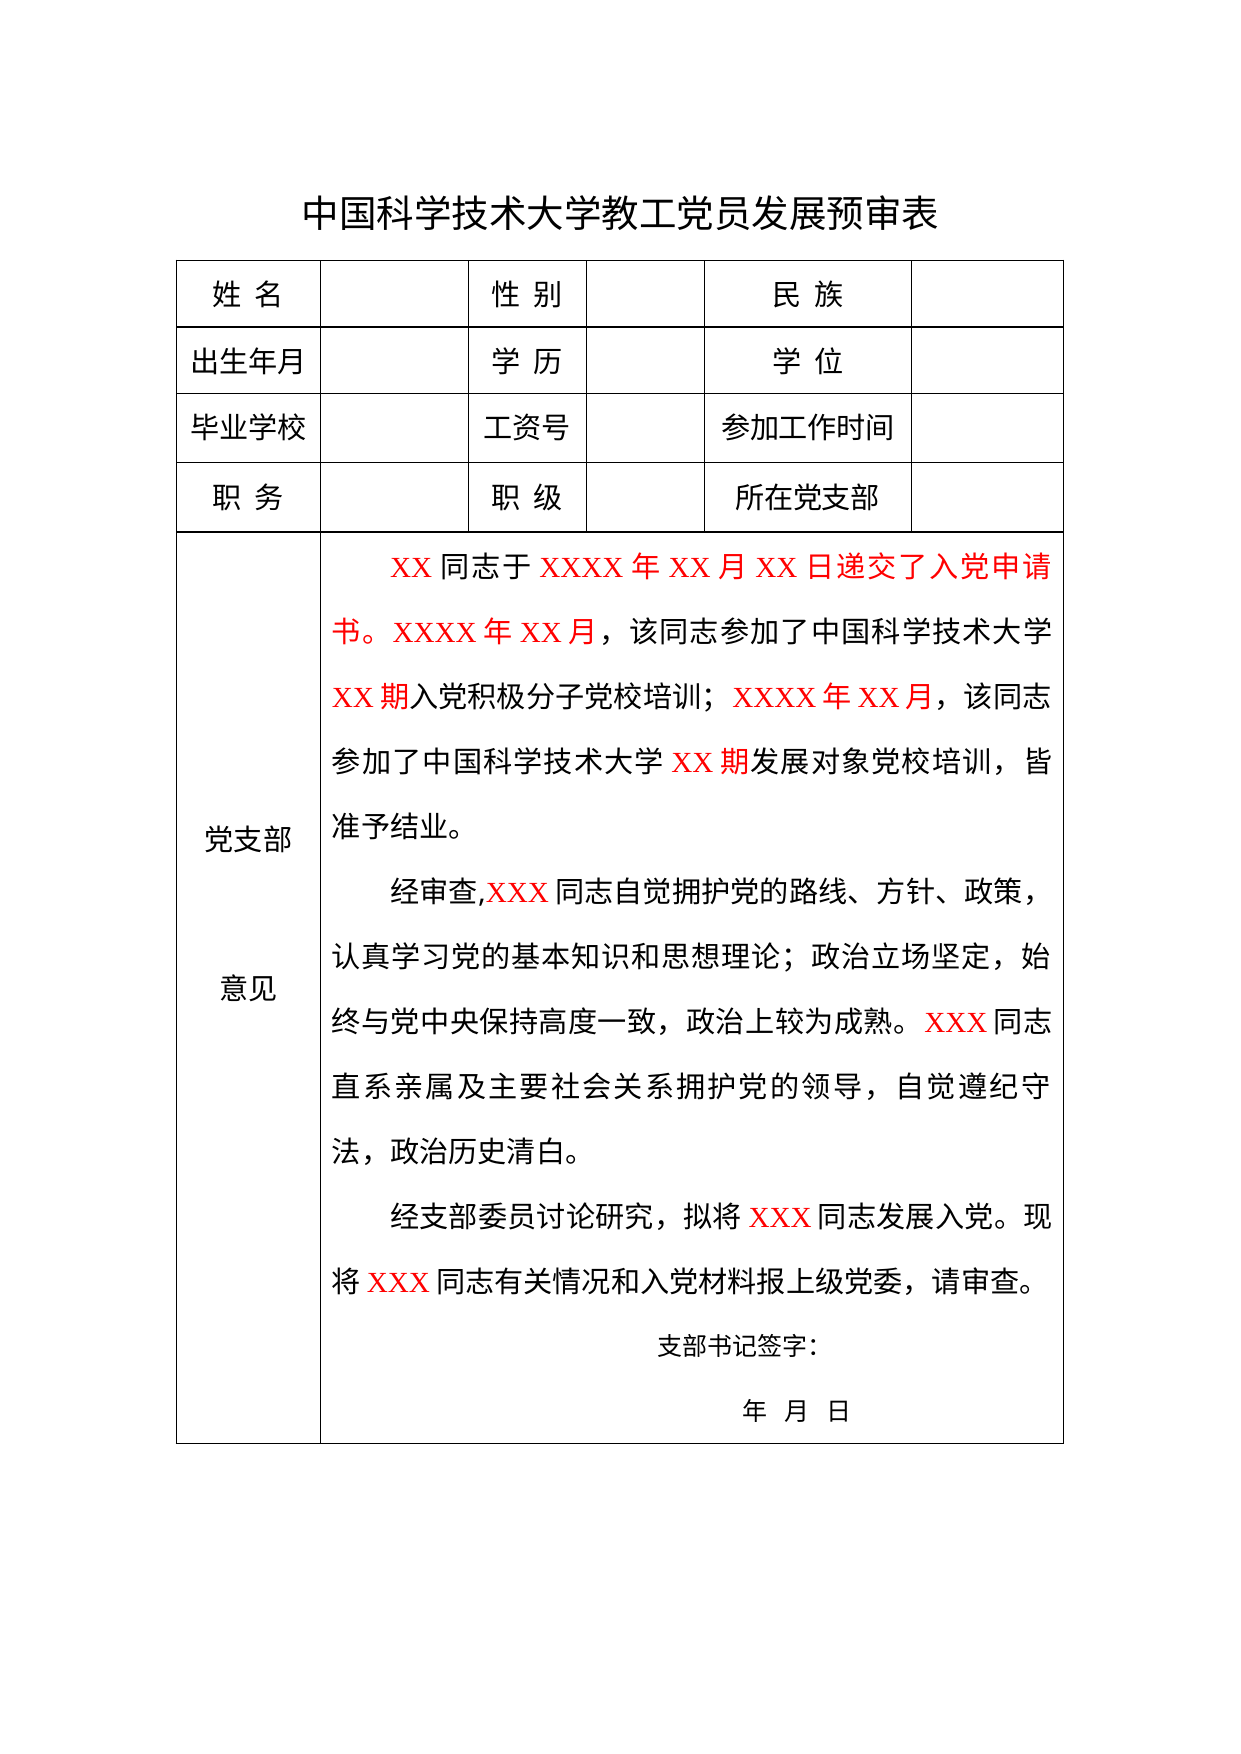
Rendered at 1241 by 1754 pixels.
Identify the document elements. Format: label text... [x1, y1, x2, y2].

table_cell [912, 328, 1063, 392]
table_cell 职 级 [469, 463, 586, 531]
table_header [321, 261, 468, 326]
table_cell 职 务 [177, 463, 320, 531]
table_cell 学 位 [705, 328, 911, 392]
table_cell 出生年月 [177, 328, 320, 392]
table_cell 工资号 [469, 394, 586, 462]
table_cell 所在党支部 [705, 463, 911, 531]
table_header 姓 名 [177, 261, 320, 326]
table_header [912, 261, 1063, 326]
table_cell [587, 463, 704, 531]
table_cell 参加工作时间 [705, 394, 911, 462]
table_header 民 族 [705, 261, 911, 326]
table_cell [912, 463, 1063, 531]
table_cell [321, 394, 468, 462]
table_cell 党支部 意见 [177, 533, 320, 1442]
table_cell 毕业学校 [177, 394, 320, 462]
table_cell [321, 328, 468, 392]
table_cell XX同志于XXXX年XX月XX日递交了入党申请书。XXXX年XX月，该同志参加了中国科学技术大学XX期入党积极分子党校培训；XXXX年XX月，该同志参加了中国科学技术大学XX期发展对象党校培训，皆准予结业。 经审查,XXX同志自觉拥护党的路线、方针、政策，认真学习党的基本知识和思想理论；政治立场坚定，始终与党中央保持高度一致，政治上较为成熟。XXX同志直系亲属及主要社会关系拥护党的领导，自觉遵纪守法，政治历史清白。 经支部委员讨论研究，拟将XXX同志发展入党。现将XXX同志有关情况和入党材料报上级党委，请审查。 支部书记签字： 年 月 日 [321, 533, 1063, 1442]
table_cell [587, 328, 704, 392]
table_cell [912, 394, 1063, 462]
table_cell [587, 394, 704, 462]
table_cell [321, 463, 468, 531]
text 中国科学技术大学教工党员发展预审表 [187, 178, 1053, 243]
table_cell 学 历 [469, 328, 586, 392]
table_header [587, 261, 704, 326]
table_header 性 别 [469, 261, 586, 326]
